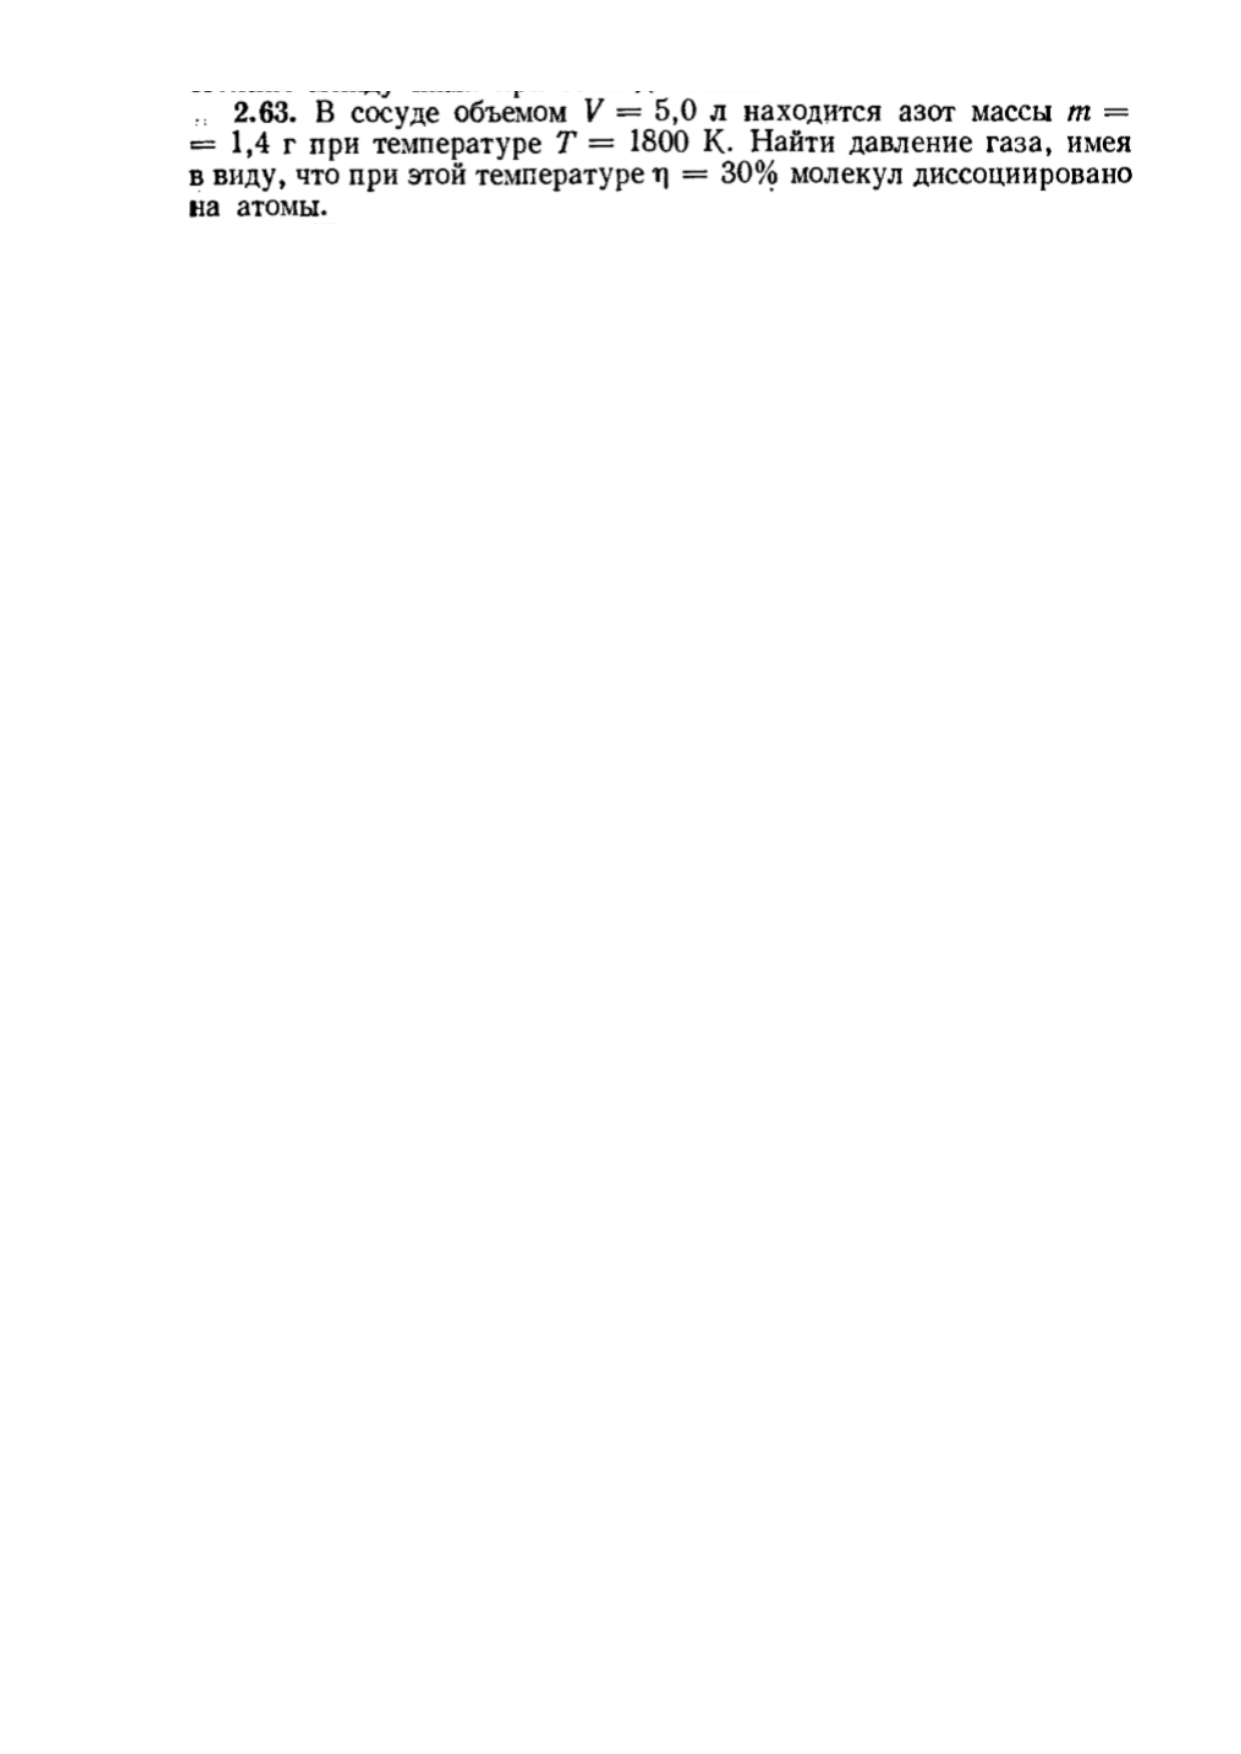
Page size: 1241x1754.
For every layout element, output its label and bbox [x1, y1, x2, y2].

picture [177, 91, 1152, 224]
